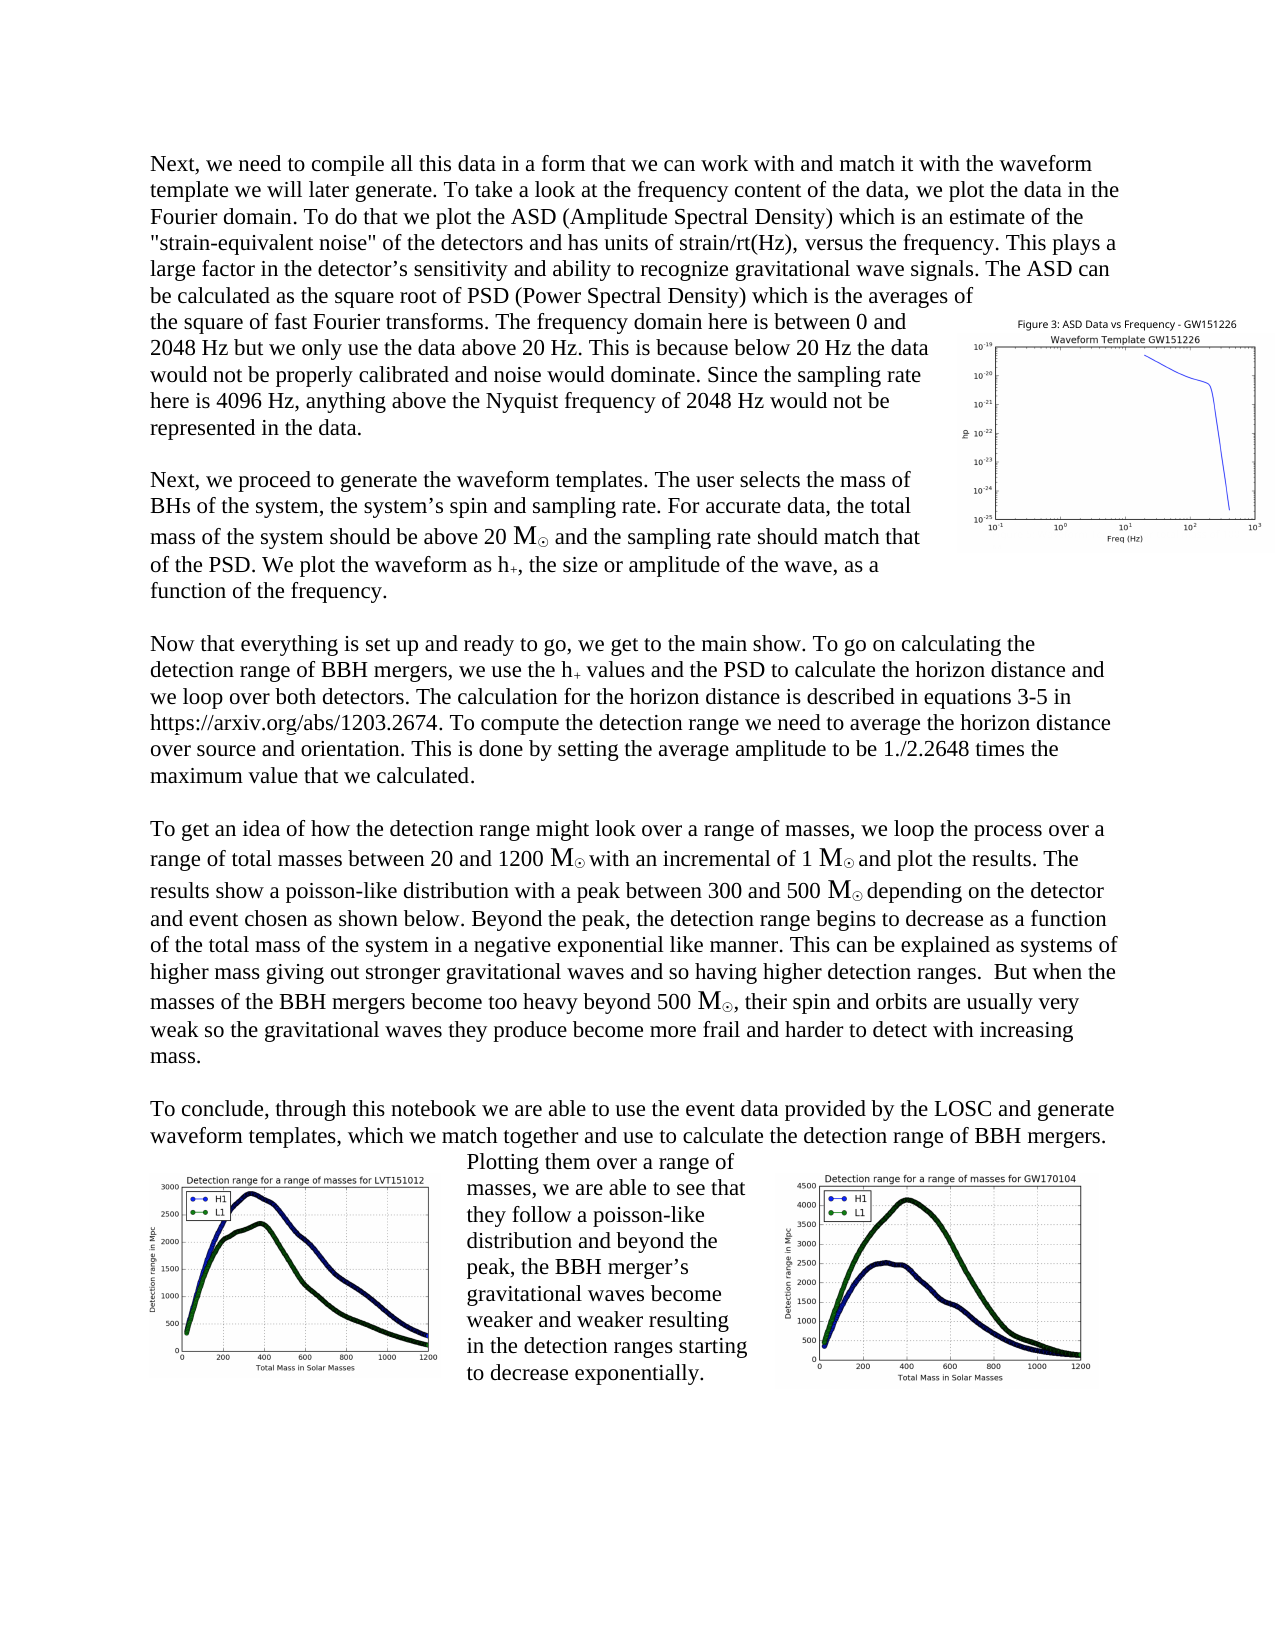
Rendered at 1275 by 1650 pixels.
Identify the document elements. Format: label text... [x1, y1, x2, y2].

picture [148, 1173, 442, 1378]
text Next, we need to compile all this data in a form that we can work with and match it with the waveform template we will later generate. To take a look at the frequency content of the data, we plot the data in the Fourier domain. To do that we plot the ASD (Amplitude Spectral Density) which is an estimate of the "strain-equivalent noise" of the detectors and has units of strain/rt(Hz), versus the frequency. This plays a large factor in the detector’s sensitivity and ability to recognize gravitational wave signals. The ASD can be calculated as the square root of PSD (Power Spectral Density) which is the averages of the square of fast Fourier transforms. The frequency domain here is between 0 and 2048 Hz but we only use the data above 20 Hz. This is because below 20 Hz the data would not be properly calibrated and noise would dominate. Since the sampling rate here is 4096 Hz, anything above the Nyquist frequency of 2048 Hz would not be represented in the data. [150, 150, 1125, 440]
text Next, we proceed to generate the waveform templates. The user selects the mass of BHs of the system, the system’s spin and sampling rate. For accurate data, the total mass of the system should be above 20 M☉ and the sampling rate should match that of the PSD. We plot the waveform as h+, the size or amplitude of the wave, as a function of the frequency. [150, 466, 1125, 604]
text Now that everything is set up and ready to go, we get to the main show. To go on calculating the detection range of BBH mergers, we use the h+ values and the PSD to calculate the horizon distance and we loop over both detectors. The calculation for the horizon distance is described in equations 3-5 in https://arxiv.org/abs/1203.2674. To compute the detection range we need to average the horizon distance over source and orientation. This is done by setting the average amplitude to be 1./2.2648 times the maximum value that we calculated. [150, 630, 1125, 788]
picture [775, 1173, 1099, 1389]
picture [956, 333, 1275, 553]
text To get an idea of how the detection range might look over a range of masses, we loop the process over a range of total masses between 20 and 1200 M☉ with an incremental of 1 M☉ and plot the results. The results show a poisson-like distribution with a peak between 300 and 500 M☉ depending on the detector and event chosen as shown below. Beyond the peak, the detection range begins to decrease as a function of the total mass of the system in a negative exponential like manner. This can be explained as systems of higher mass giving out stronger gravitational waves and so having higher detection ranges. But when the masses of the BBH mergers become too heavy beyond 500 M☉, their spin and orbits are usually very weak so the gravitational waves they produce become more frail and harder to detect with increasing mass. [150, 814, 1125, 1069]
